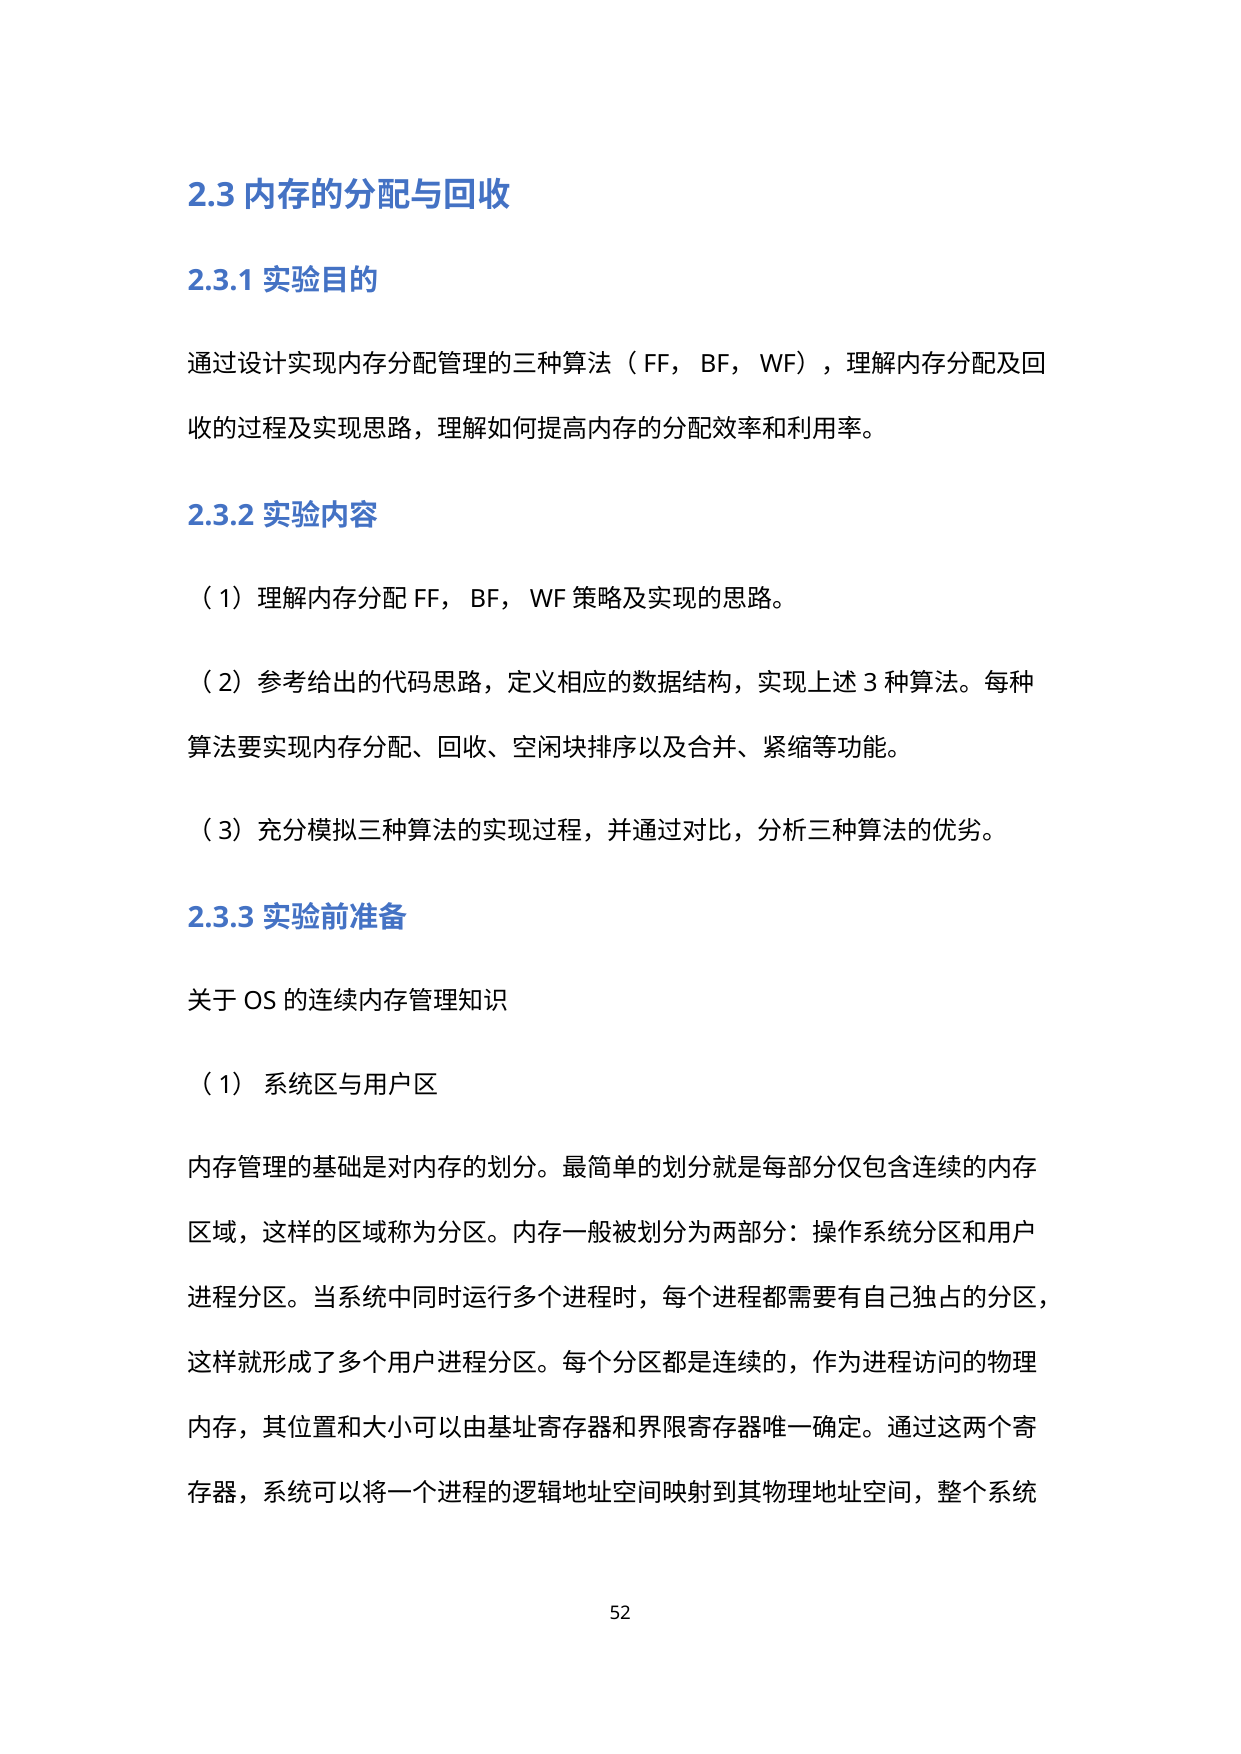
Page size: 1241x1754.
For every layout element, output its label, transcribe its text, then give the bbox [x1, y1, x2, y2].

text 通过设计实现内存分配管理的三种算法（ FF， BF， WF），理解内存分配及回收的过程及实现思路，理解如何提高内存的分配效率和利用率。 [187, 329, 1053, 459]
text （ 2）参考给出的代码思路，定义相应的数据结构，实现上述 3 种算法。每种算法要实现内存分配、回收、空闲块排序以及合并、紧缩等功能。 [187, 648, 1053, 778]
text （ 3）充分模拟三种算法的实现过程，并通过对比，分析三种算法的优劣。 [187, 796, 1053, 861]
subtitle 2.3.1 实验目的 [187, 246, 1053, 311]
subtitle 2.3.2 实验内容 [187, 480, 1053, 545]
subtitle 2.3.3 实验前准备 [187, 882, 1053, 947]
text 关于 OS 的连续内存管理知识 [187, 966, 1053, 1031]
text （ 1） 系统区与用户区 [187, 1050, 1053, 1115]
subtitle 2.3 内存的分配与回收 [187, 160, 1053, 225]
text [187, 1133, 1053, 1523]
text （ 1）理解内存分配 FF， BF， WF 策略及实现的思路。 [187, 564, 1053, 629]
